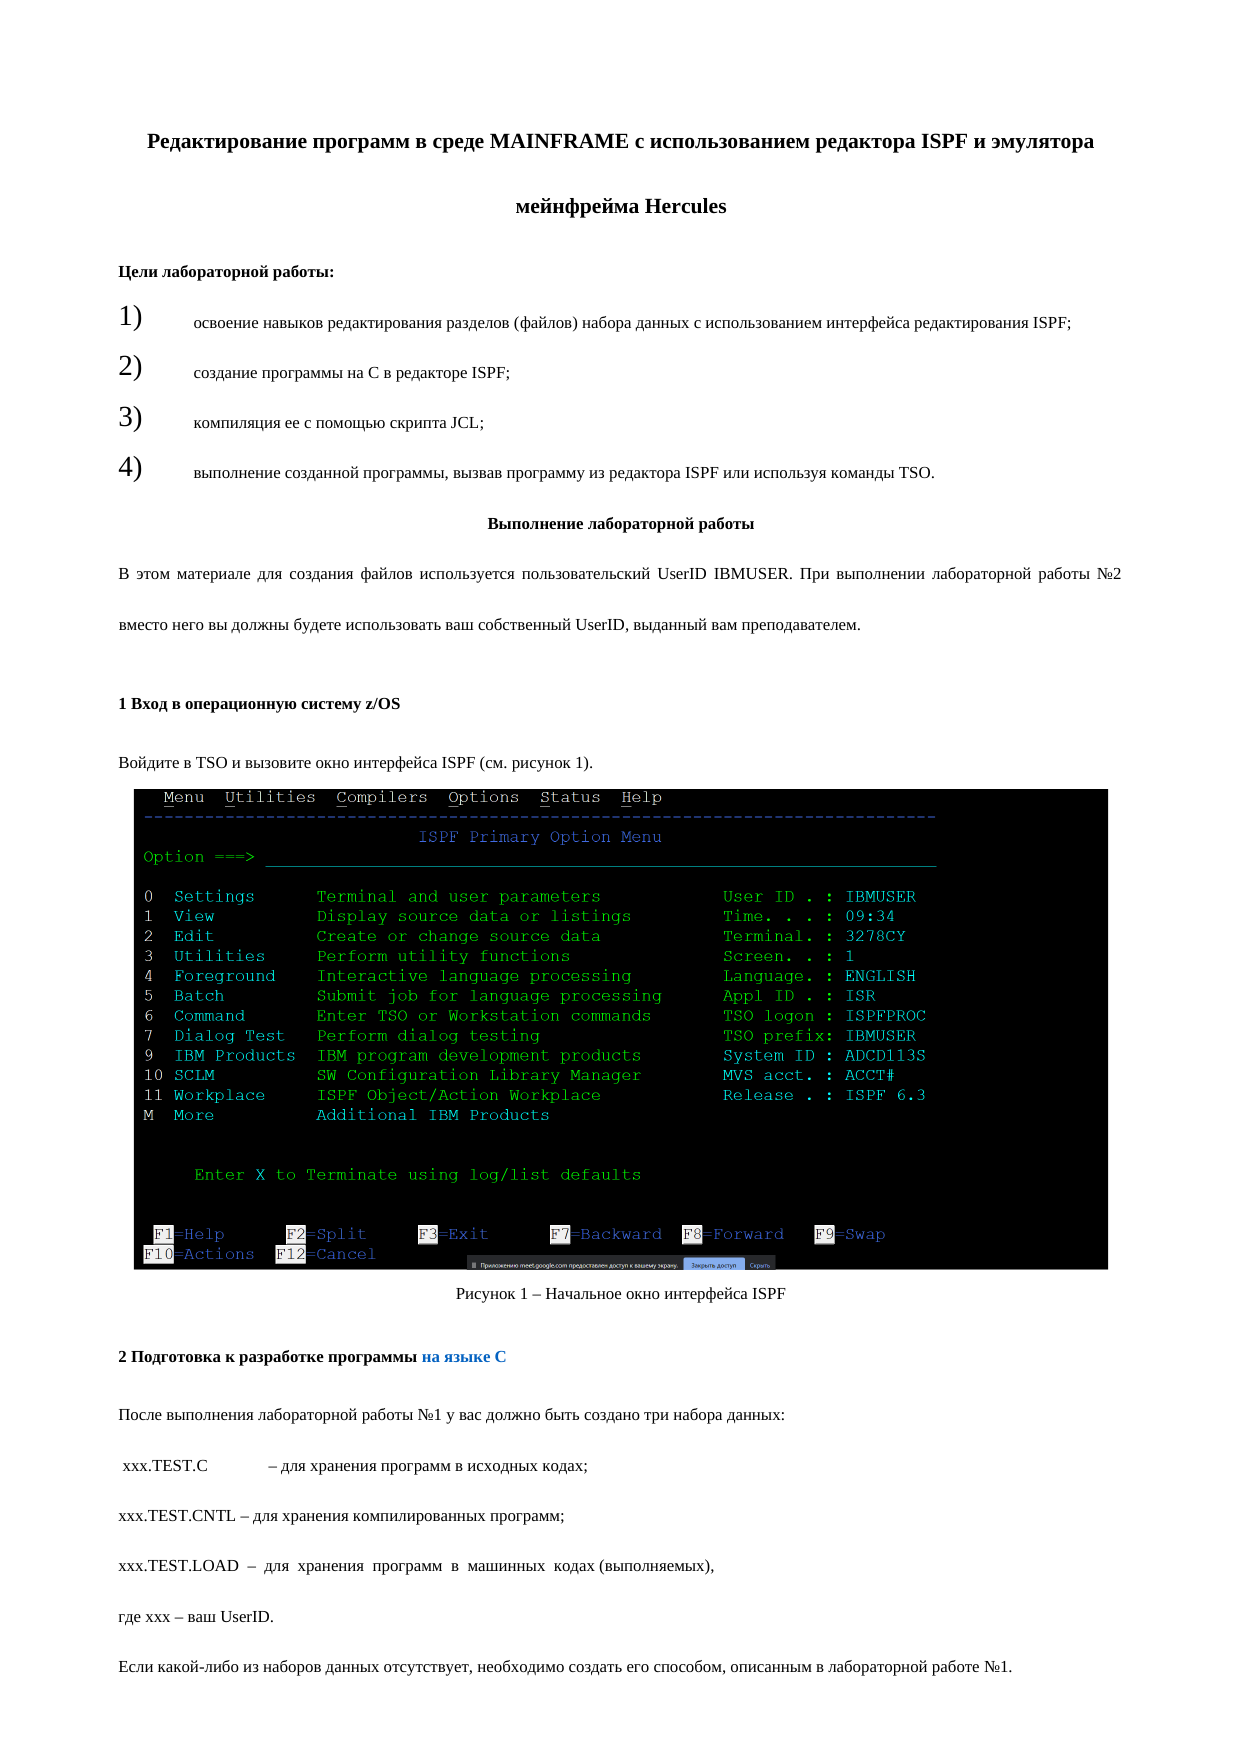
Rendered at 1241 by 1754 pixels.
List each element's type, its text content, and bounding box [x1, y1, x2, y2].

list создание программы на С в редакторе ISPF; [118, 348, 1123, 382]
text xxx.TEST.С – для хранения программ в исходных кодах; [118, 1441, 1123, 1475]
picture [133, 789, 1109, 1270]
text Цели лабораторной работы: [118, 248, 1123, 281]
text После выполнения лабораторной работы №1 у вас должно быть создано три набора данных: [118, 1391, 1123, 1424]
text В этом материале для создания файлов используется пользовательский UserID IBMUSER. При выполнении лабораторной работы №2 вместо него вы должны будете использовать ваш собственный UserID, выданный вам преподавателем. [118, 550, 1123, 634]
text Выполнение лабораторной работы [118, 499, 1123, 533]
list компиляция ее с помощью скрипта JCL; [118, 399, 1123, 432]
text Если какой-либо из наборов данных отсутствует, необходимо создать его способом, описанным в лабораторной работе №1. [118, 1643, 1123, 1676]
text Войдите в TSO и вызовите окно интерфейса ISPF (см. рисунок 1). [118, 739, 1123, 772]
subtitle 2 Подготовка к разработке программы на языке С [118, 1332, 1123, 1366]
subtitle 1 Вход в операционную систему z/OS [118, 680, 1123, 713]
text где xxx – ваш UserID. [118, 1592, 1123, 1626]
text xxx.TEST.СNTL – для хранения компилированных программ; [118, 1492, 1123, 1525]
text xxx.TEST.LOAD – для хранения программ в машинных кодах (выполняемых), [118, 1542, 1123, 1576]
list освоение навыков редактирования разделов (файлов) набора данных с использованием интерфейса редактирования ISPF; [118, 298, 1123, 332]
text Рисунок 1 – Начальное окно интерфейса ISPF [118, 1269, 1123, 1303]
subtitle Редактирование программ в среде MAINFRAME c использованием редактора ISPF и эмулятора мейнфрейма Hercules [118, 110, 1123, 218]
list выполнение созданной программы, вызвав программу из редактора ISPF или используя команды TSO. [118, 449, 1123, 483]
